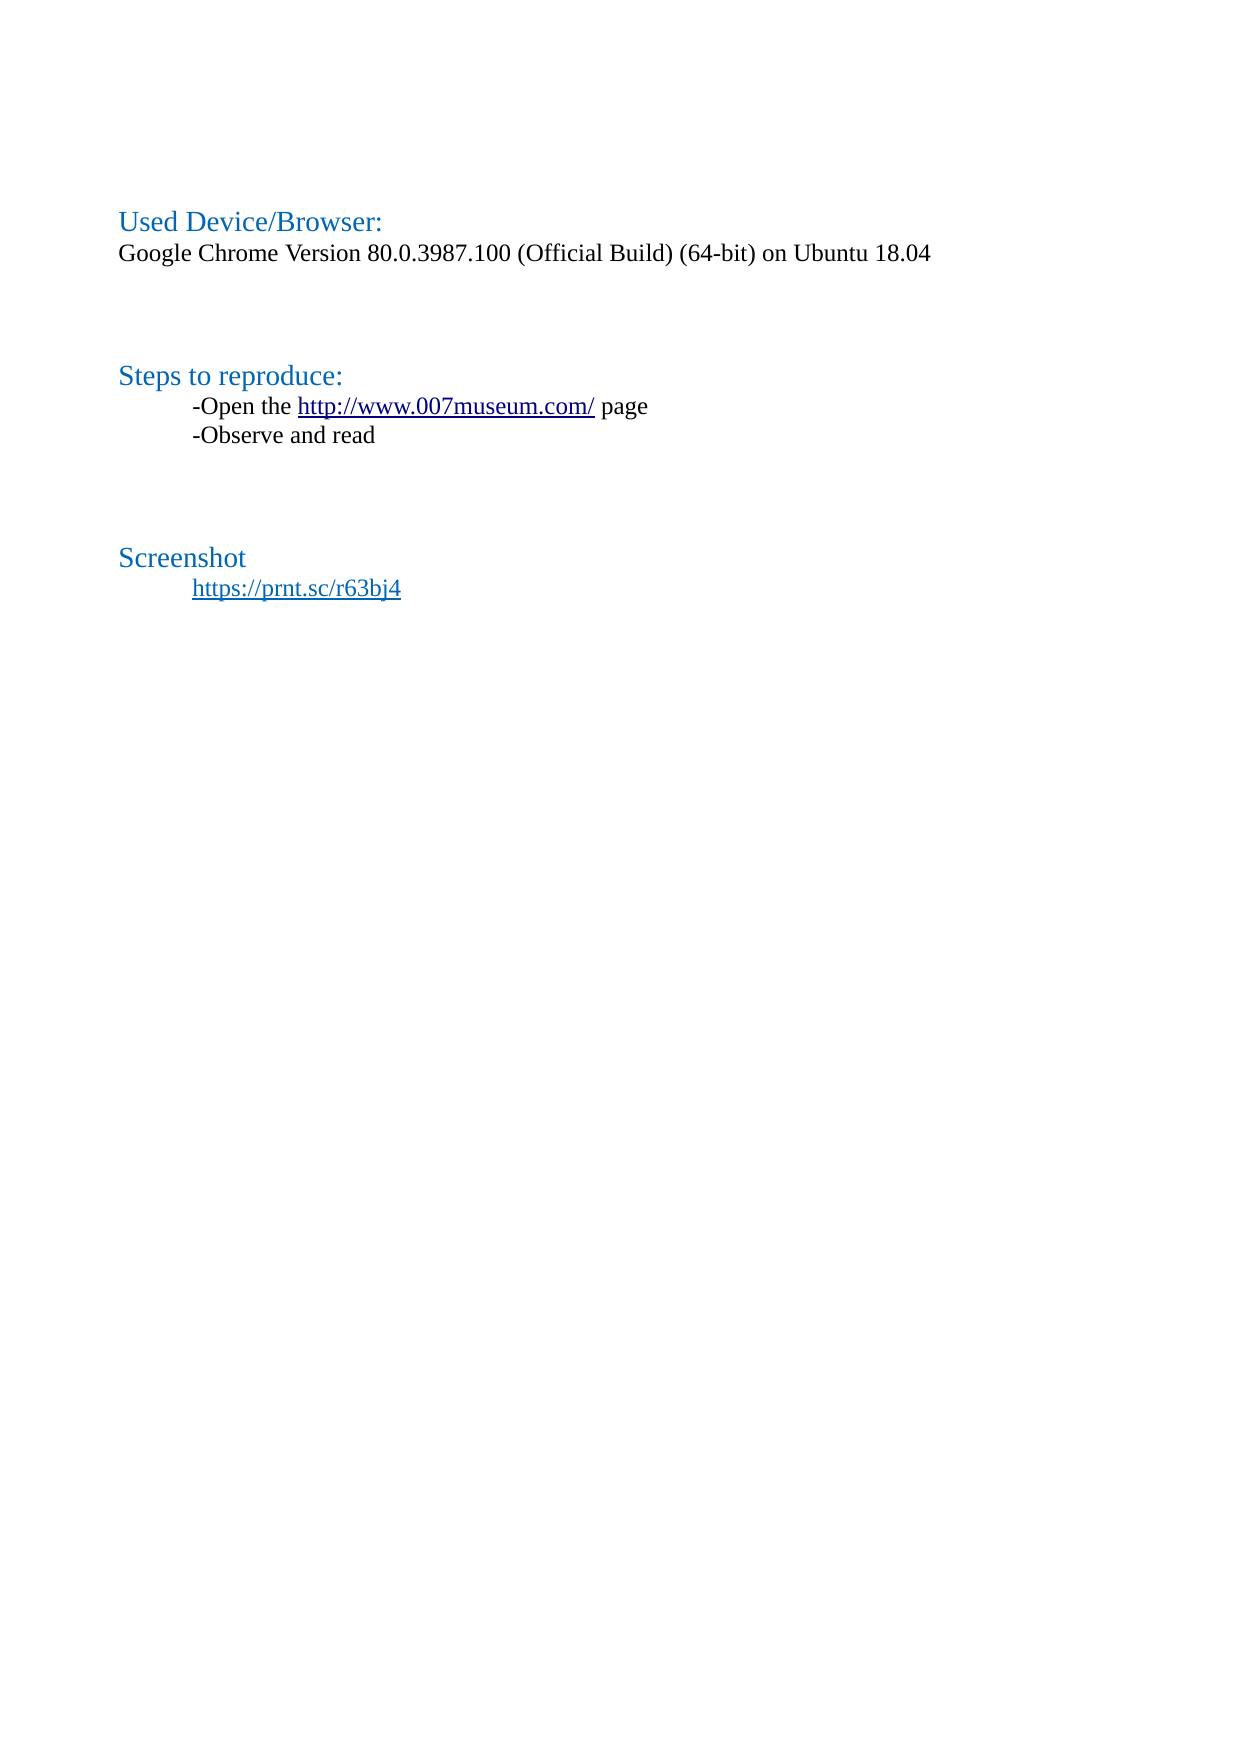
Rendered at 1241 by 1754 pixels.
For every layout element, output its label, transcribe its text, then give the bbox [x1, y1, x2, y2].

text Used Device/Browser: [118, 204, 1122, 238]
text Google Chrome Version 80.0.3987.100 (Official Build) (64-bit) on Ubuntu 18.04 [118, 238, 1122, 267]
text -Open the http://www.007museum.com/ page [118, 391, 1122, 420]
text Screenshot [118, 540, 1122, 573]
text -Observe and read [118, 420, 1122, 449]
text https://prnt.sc/r63bj4 [118, 573, 1122, 602]
text Steps to reproduce: [118, 358, 1122, 391]
